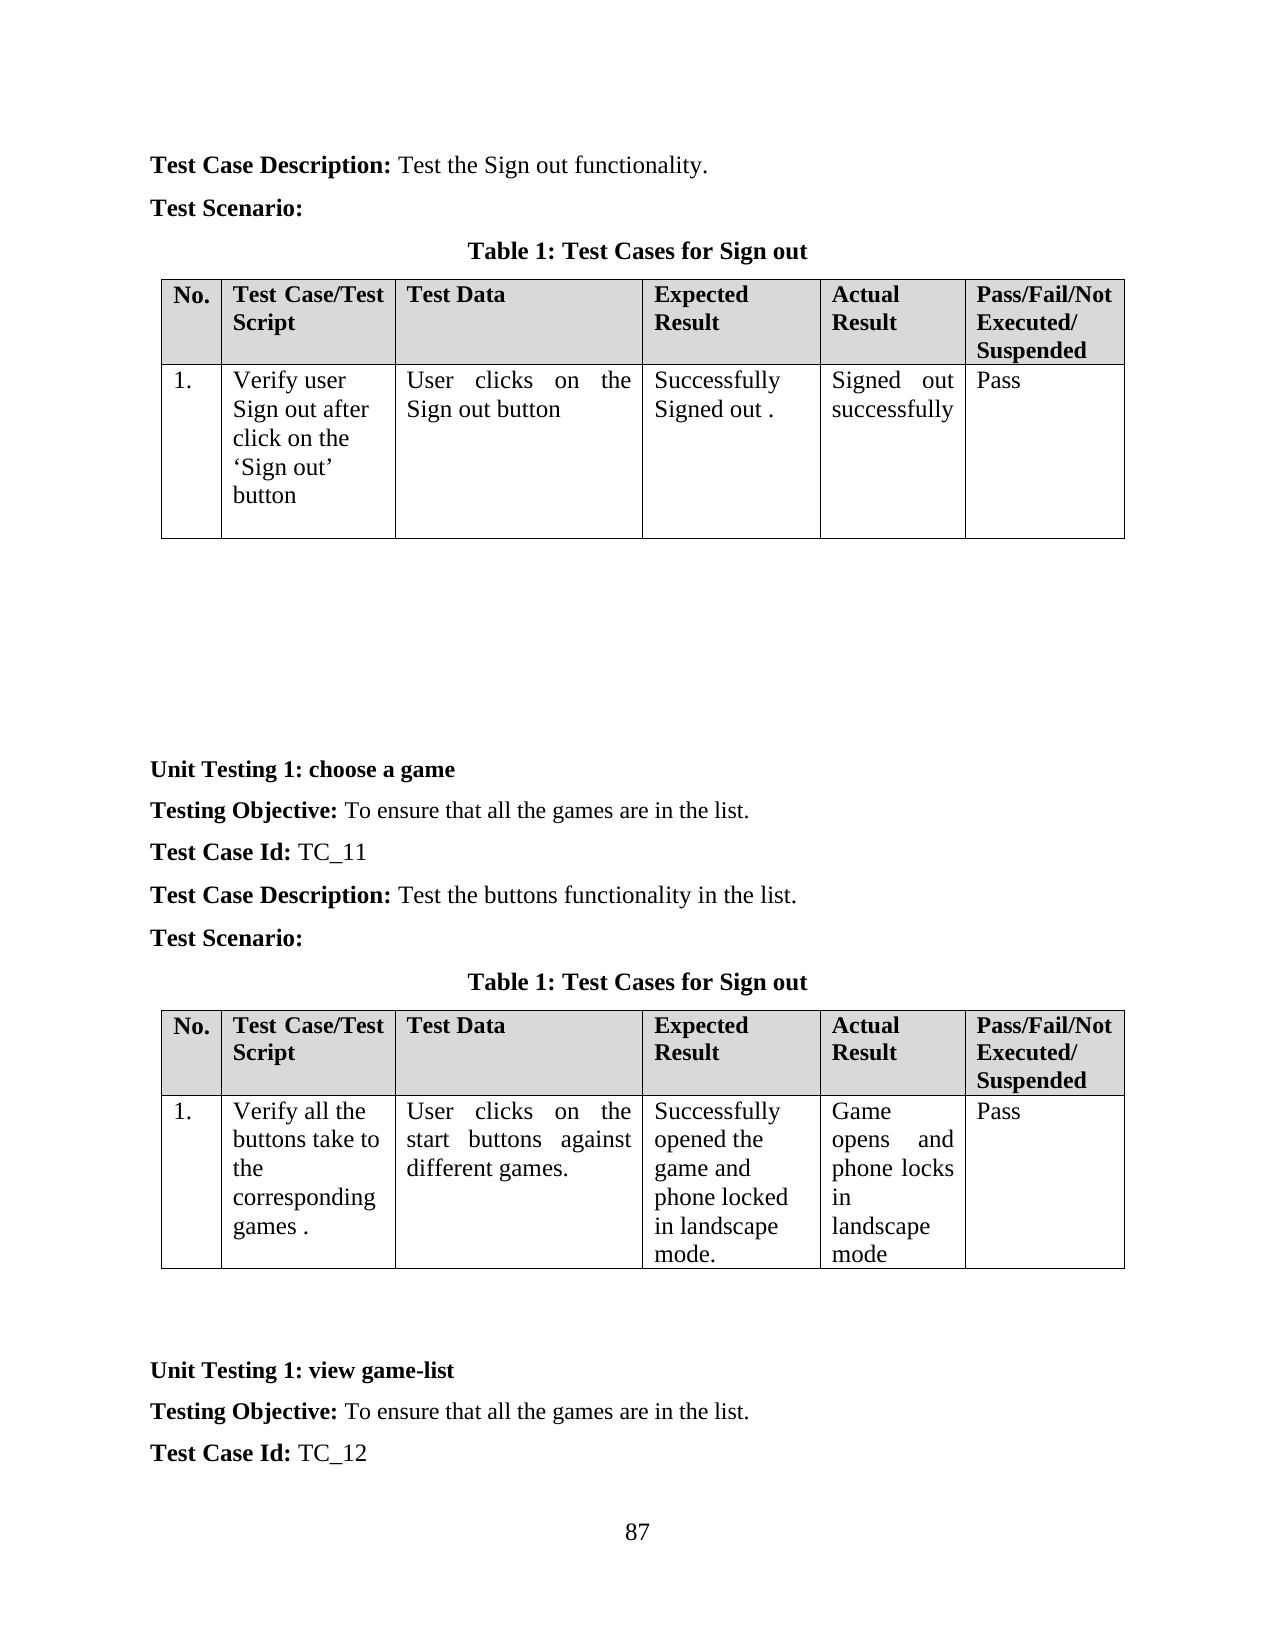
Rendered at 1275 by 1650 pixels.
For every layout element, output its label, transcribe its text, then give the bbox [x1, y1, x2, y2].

table_cell User clicks on the Sign out button [396, 365, 642, 538]
text Test Case Id: TC_12 [150, 1438, 1125, 1467]
table_header Pass/Fail/Not Executed/ Suspended [966, 280, 1124, 364]
table_cell 1. [162, 365, 221, 538]
table_header Actual Result [821, 280, 965, 364]
table_cell Pass [966, 365, 1124, 538]
text Test Scenario: [150, 193, 1125, 222]
table_header Expected Result [643, 280, 820, 364]
table_cell Verify user Sign out after click on the ‘Sign out’ button [222, 365, 395, 538]
table_cell User clicks on the start buttons against different games. [396, 1096, 642, 1268]
table_cell Signed out successfully [821, 365, 965, 538]
table_header No. [162, 280, 221, 364]
table_header Test Data [396, 280, 642, 364]
text Testing Objective: To ensure that all the games are in the list. [150, 1397, 1125, 1424]
table_cell Successfully Signed out . [643, 365, 820, 538]
table_header Test Data [396, 1011, 642, 1095]
text Table 1: Test Cases for Sign out [150, 236, 1125, 265]
text Unit Testing 1: choose a game [150, 754, 1125, 782]
text Test Case Id: TC_11 [150, 837, 1125, 866]
text Unit Testing 1: view game-list [150, 1356, 1125, 1383]
table_header Pass/Fail/Not Executed/ Suspended [966, 1011, 1124, 1095]
text Test Scenario: [150, 923, 1125, 952]
table_header Test Case/Test Script [222, 1011, 395, 1095]
text Test Case Description: Test the Sign out functionality. [150, 150, 1125, 179]
table_cell 1. [162, 1096, 221, 1268]
text Table 1: Test Cases for Sign out [150, 967, 1125, 995]
text Test Case Description: Test the buttons functionality in the list. [150, 880, 1125, 909]
table_header Expected Result [643, 1011, 820, 1095]
table_cell Game opens and phone locks in landscape mode [821, 1096, 965, 1268]
table_header Actual Result [821, 1011, 965, 1095]
table_cell Successfully opened the game and phone locked in landscape mode. [643, 1096, 820, 1268]
table_header No. [162, 1011, 221, 1095]
table_cell Verify all the buttons take to the corresponding games . [222, 1096, 395, 1268]
table_header Test Case/Test Script [222, 280, 395, 364]
table_cell Pass [966, 1096, 1124, 1268]
text Testing Objective: To ensure that all the games are in the list. [150, 796, 1125, 823]
